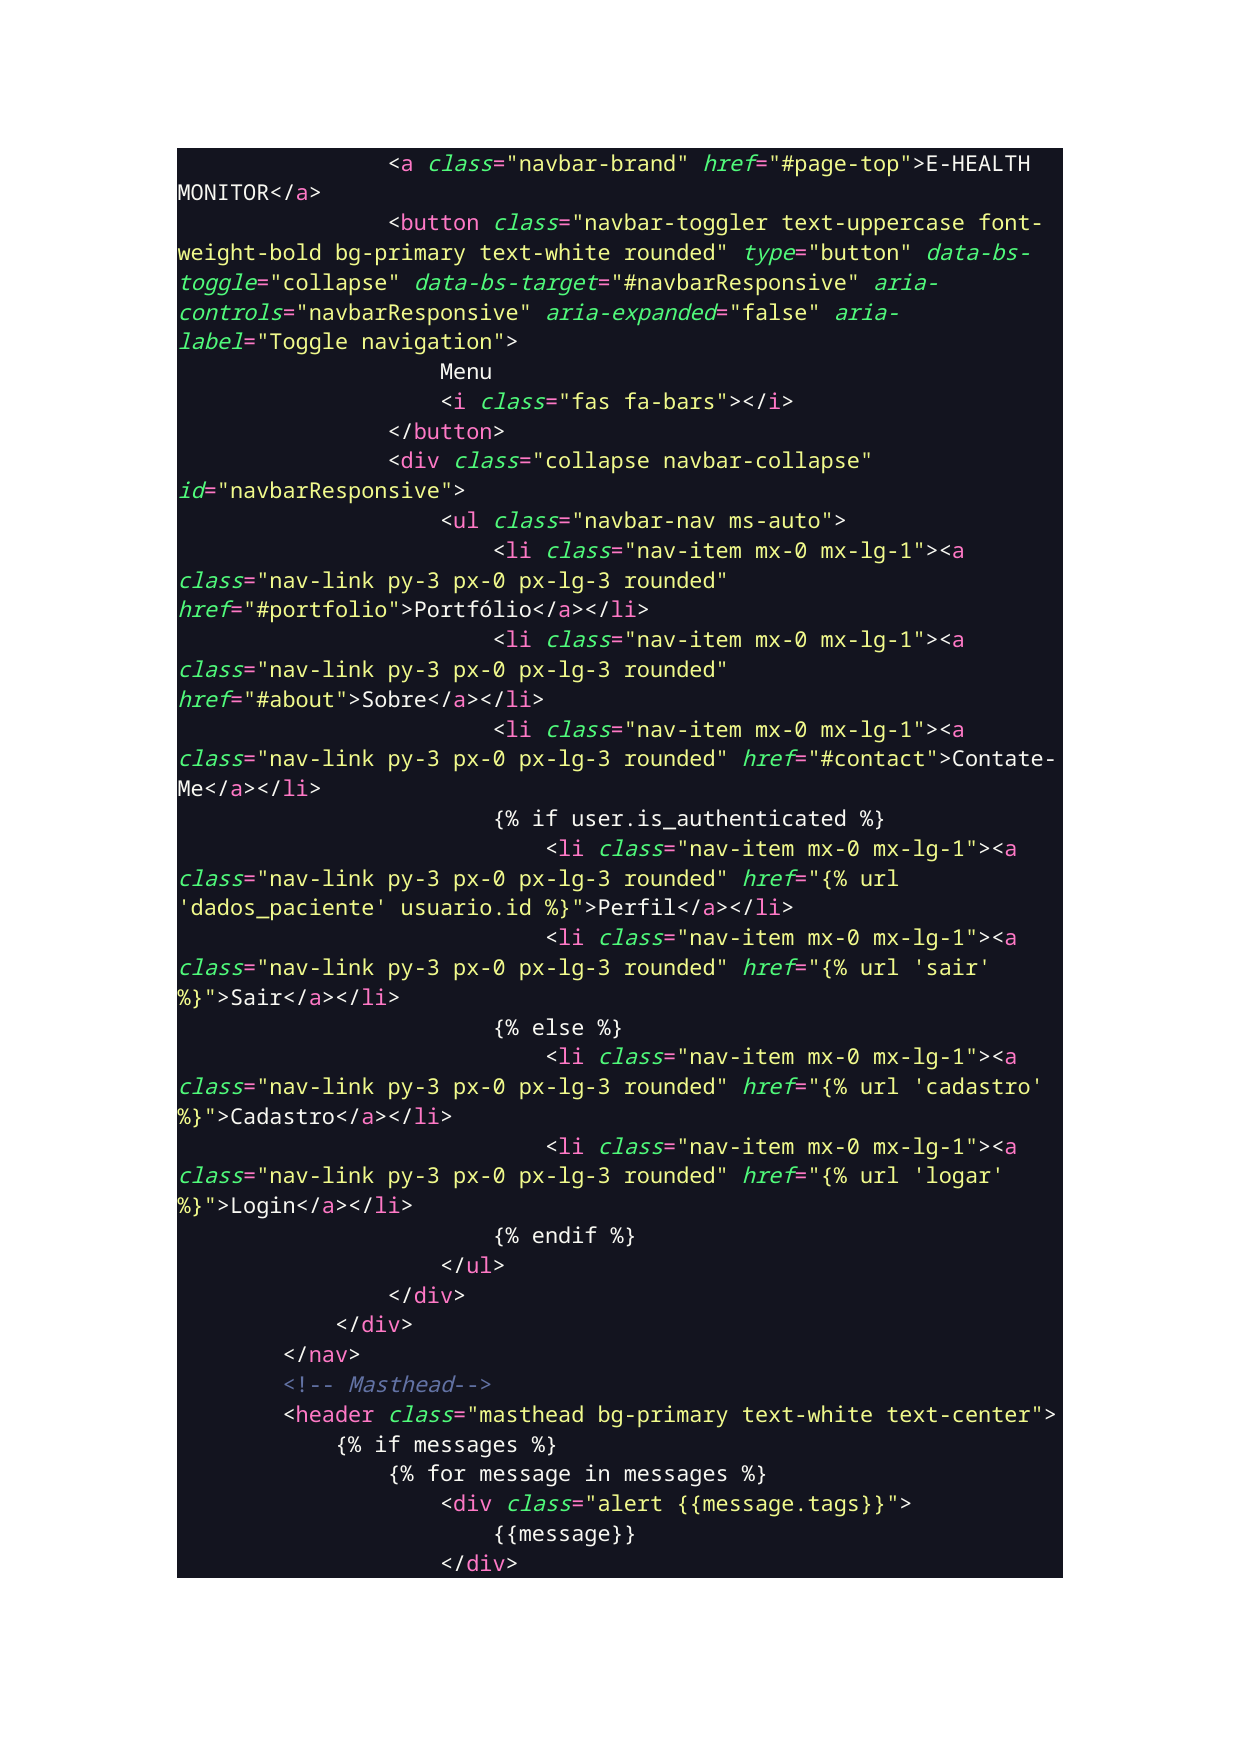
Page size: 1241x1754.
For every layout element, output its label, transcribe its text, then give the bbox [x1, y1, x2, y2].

text <li class="nav-item mx-0 mx-lg-1"><a class="nav-link py-3 px-0 px-lg-3 rounded" href="#about">Sobre</a></li> [177, 624, 1063, 714]
text Menu [177, 356, 1063, 386]
text {% if messages %} [177, 1429, 1063, 1458]
text </button> [177, 416, 1063, 446]
text <i class="fas fa-bars"></i> [177, 386, 1063, 416]
text </div> [177, 1548, 1063, 1578]
text <li class="nav-item mx-0 mx-lg-1"><a class="nav-link py-3 px-0 px-lg-3 rounded" href="#portfolio">Portfólio</a></li> [177, 535, 1063, 624]
text <li class="nav-item mx-0 mx-lg-1"><a class="nav-link py-3 px-0 px-lg-3 rounded" href="#contact">Contate-Me</a></li> [177, 714, 1063, 803]
text </ul> [177, 1250, 1063, 1280]
text </nav> [177, 1339, 1063, 1369]
text {% for message in messages %} [177, 1458, 1063, 1488]
text <li class="nav-item mx-0 mx-lg-1"><a class="nav-link py-3 px-0 px-lg-3 rounded" href="{% url 'logar' %}">Login</a></li> [177, 1131, 1063, 1220]
text {% endif %} [177, 1220, 1063, 1250]
text <!-- Masthead--> [177, 1369, 1063, 1399]
text </div> [177, 1280, 1063, 1309]
text <li class="nav-item mx-0 mx-lg-1"><a class="nav-link py-3 px-0 px-lg-3 rounded" href="{% url 'cadastro' %}">Cadastro</a></li> [177, 1041, 1063, 1131]
text {% if user.is_authenticated %} [177, 803, 1063, 833]
text {{message}} [177, 1518, 1063, 1548]
text </div> [177, 1309, 1063, 1339]
text <div class="alert {{message.tags}}"> [177, 1488, 1063, 1518]
text <li class="nav-item mx-0 mx-lg-1"><a class="nav-link py-3 px-0 px-lg-3 rounded" href="{% url 'dados_paciente' usuario.id %}">Perfil</a></li> [177, 833, 1063, 922]
text <a class="navbar-brand" href="#page-top">E-HEALTH MONITOR</a> [177, 148, 1063, 207]
text <button class="navbar-toggler text-uppercase font-weight-bold bg-primary text-white rounded" type="button" data-bs-toggle="collapse" data-bs-target="#navbarResponsive" aria-controls="navbarResponsive" aria-expanded="false" aria-label="Toggle navigation"> [177, 207, 1063, 356]
text <header class="masthead bg-primary text-white text-center"> [177, 1399, 1063, 1429]
text <li class="nav-item mx-0 mx-lg-1"><a class="nav-link py-3 px-0 px-lg-3 rounded" href="{% url 'sair' %}">Sair</a></li> [177, 922, 1063, 1012]
text {% else %} [177, 1012, 1063, 1041]
text <div class="collapse navbar-collapse" id="navbarResponsive"> [177, 446, 1063, 505]
text <ul class="navbar-nav ms-auto"> [177, 505, 1063, 535]
